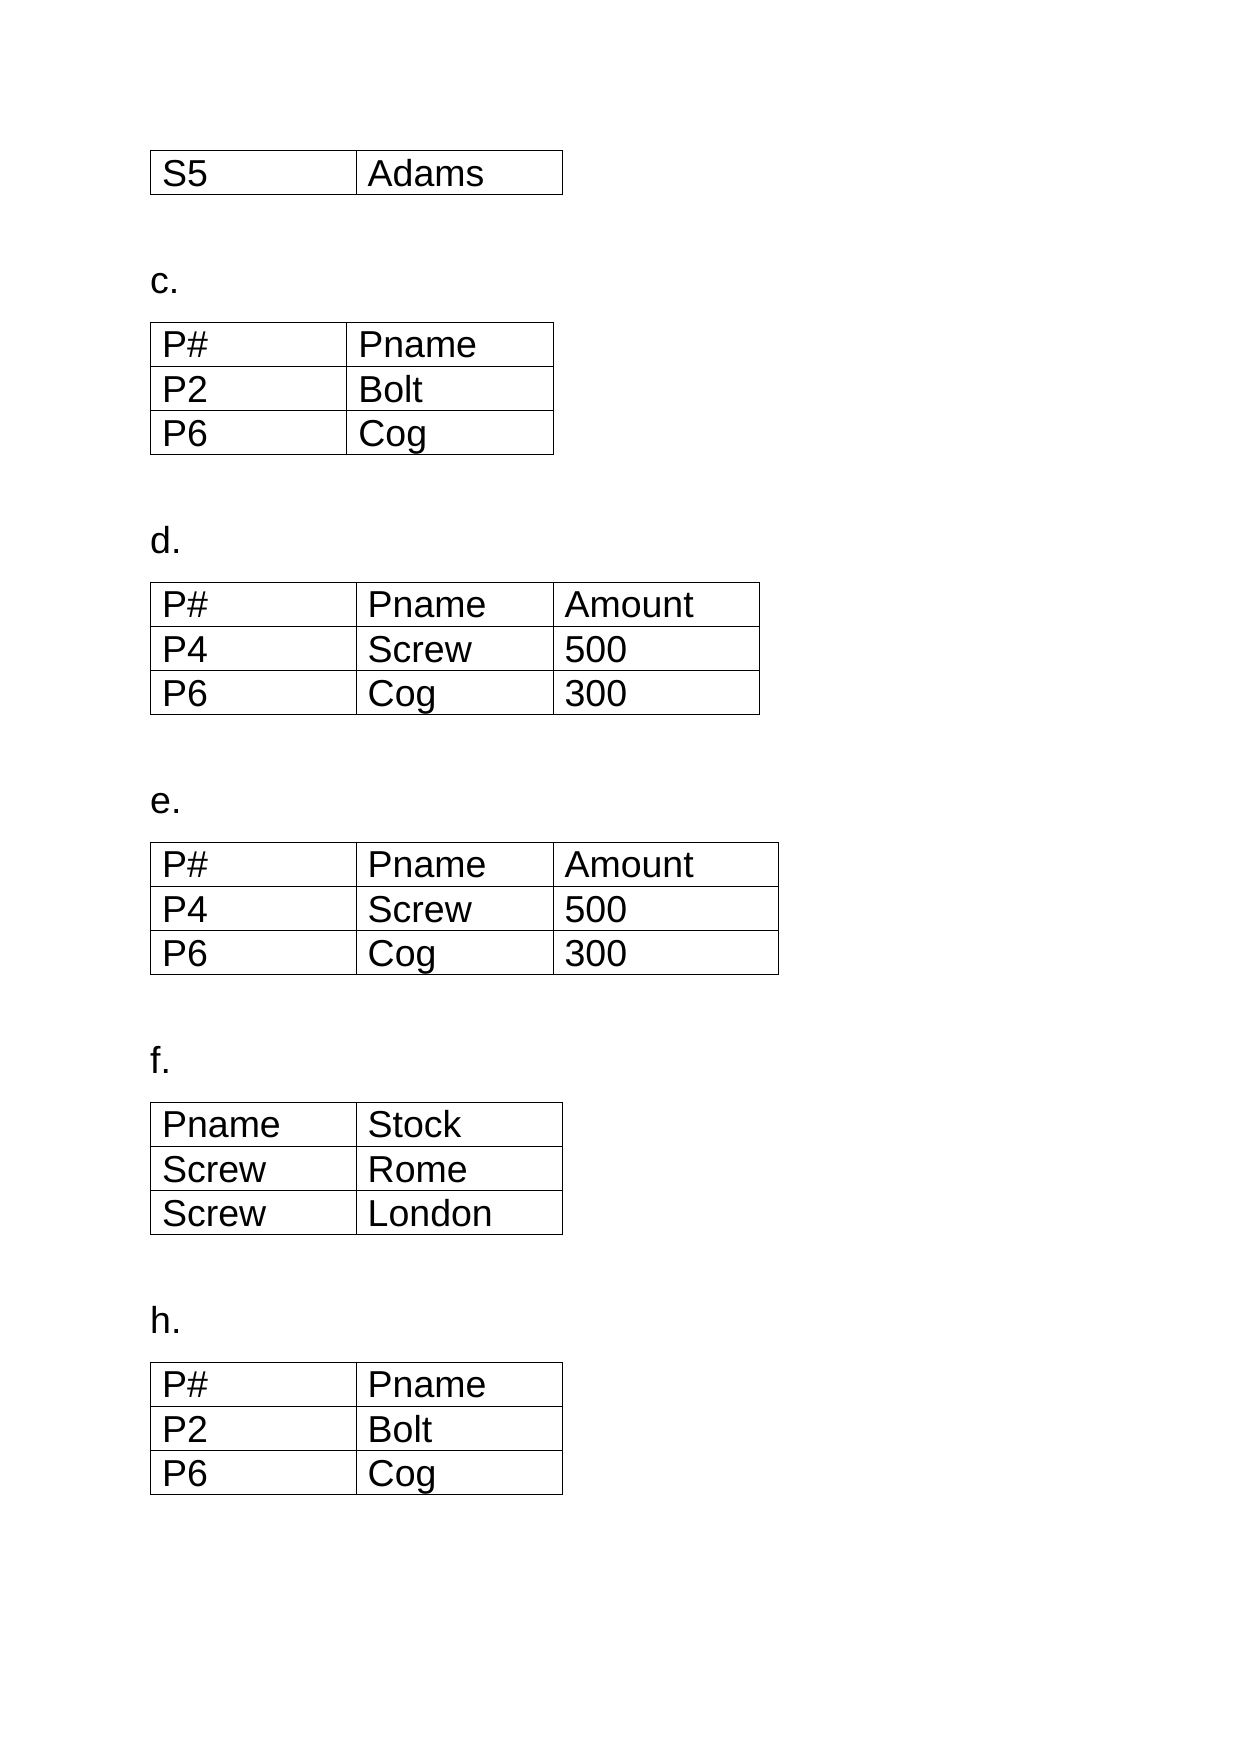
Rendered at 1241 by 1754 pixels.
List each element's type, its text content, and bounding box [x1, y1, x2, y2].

table_cell 500 [554, 887, 778, 930]
table_header Amount [554, 843, 778, 886]
table_cell London [357, 1191, 562, 1234]
table_header Pname [357, 843, 553, 886]
table_cell 500 [554, 627, 759, 670]
table_cell P2 [151, 367, 346, 410]
table_header Amount [554, 583, 759, 626]
table_cell Screw [151, 1147, 356, 1190]
table_cell 300 [554, 671, 759, 714]
table_header Pname [151, 1103, 356, 1146]
text d. [150, 518, 1090, 562]
table_cell Cog [357, 1451, 562, 1494]
table_cell Screw [357, 627, 553, 670]
text e. [150, 778, 1090, 822]
table_cell Cog [357, 931, 553, 974]
text c. [150, 258, 1090, 302]
table_cell Adams [357, 151, 562, 194]
table_header Pname [357, 1363, 562, 1406]
table_cell Rome [357, 1147, 562, 1190]
text h. [150, 1298, 1090, 1342]
table_header P# [151, 323, 346, 366]
table_cell Screw [151, 1191, 356, 1234]
table_cell P4 [151, 627, 356, 670]
table_cell Bolt [347, 367, 553, 410]
table_header Pname [347, 323, 553, 366]
table_cell Bolt [357, 1407, 562, 1450]
table_cell Screw [357, 887, 553, 930]
table_header Pname [357, 583, 553, 626]
table_cell P6 [151, 411, 346, 454]
table_cell 300 [554, 931, 778, 974]
table_header P# [151, 1363, 356, 1406]
table_cell P6 [151, 931, 356, 974]
text f. [150, 1038, 1090, 1082]
table_header Stock [357, 1103, 562, 1146]
table_cell Cog [347, 411, 553, 454]
table_cell P2 [151, 1407, 356, 1450]
table_cell P6 [151, 671, 356, 714]
table_cell P4 [151, 887, 356, 930]
table_header P# [151, 843, 356, 886]
table_cell S5 [151, 151, 356, 194]
table_header P# [151, 583, 356, 626]
table_cell Cog [357, 671, 553, 714]
table_cell P6 [151, 1451, 356, 1494]
